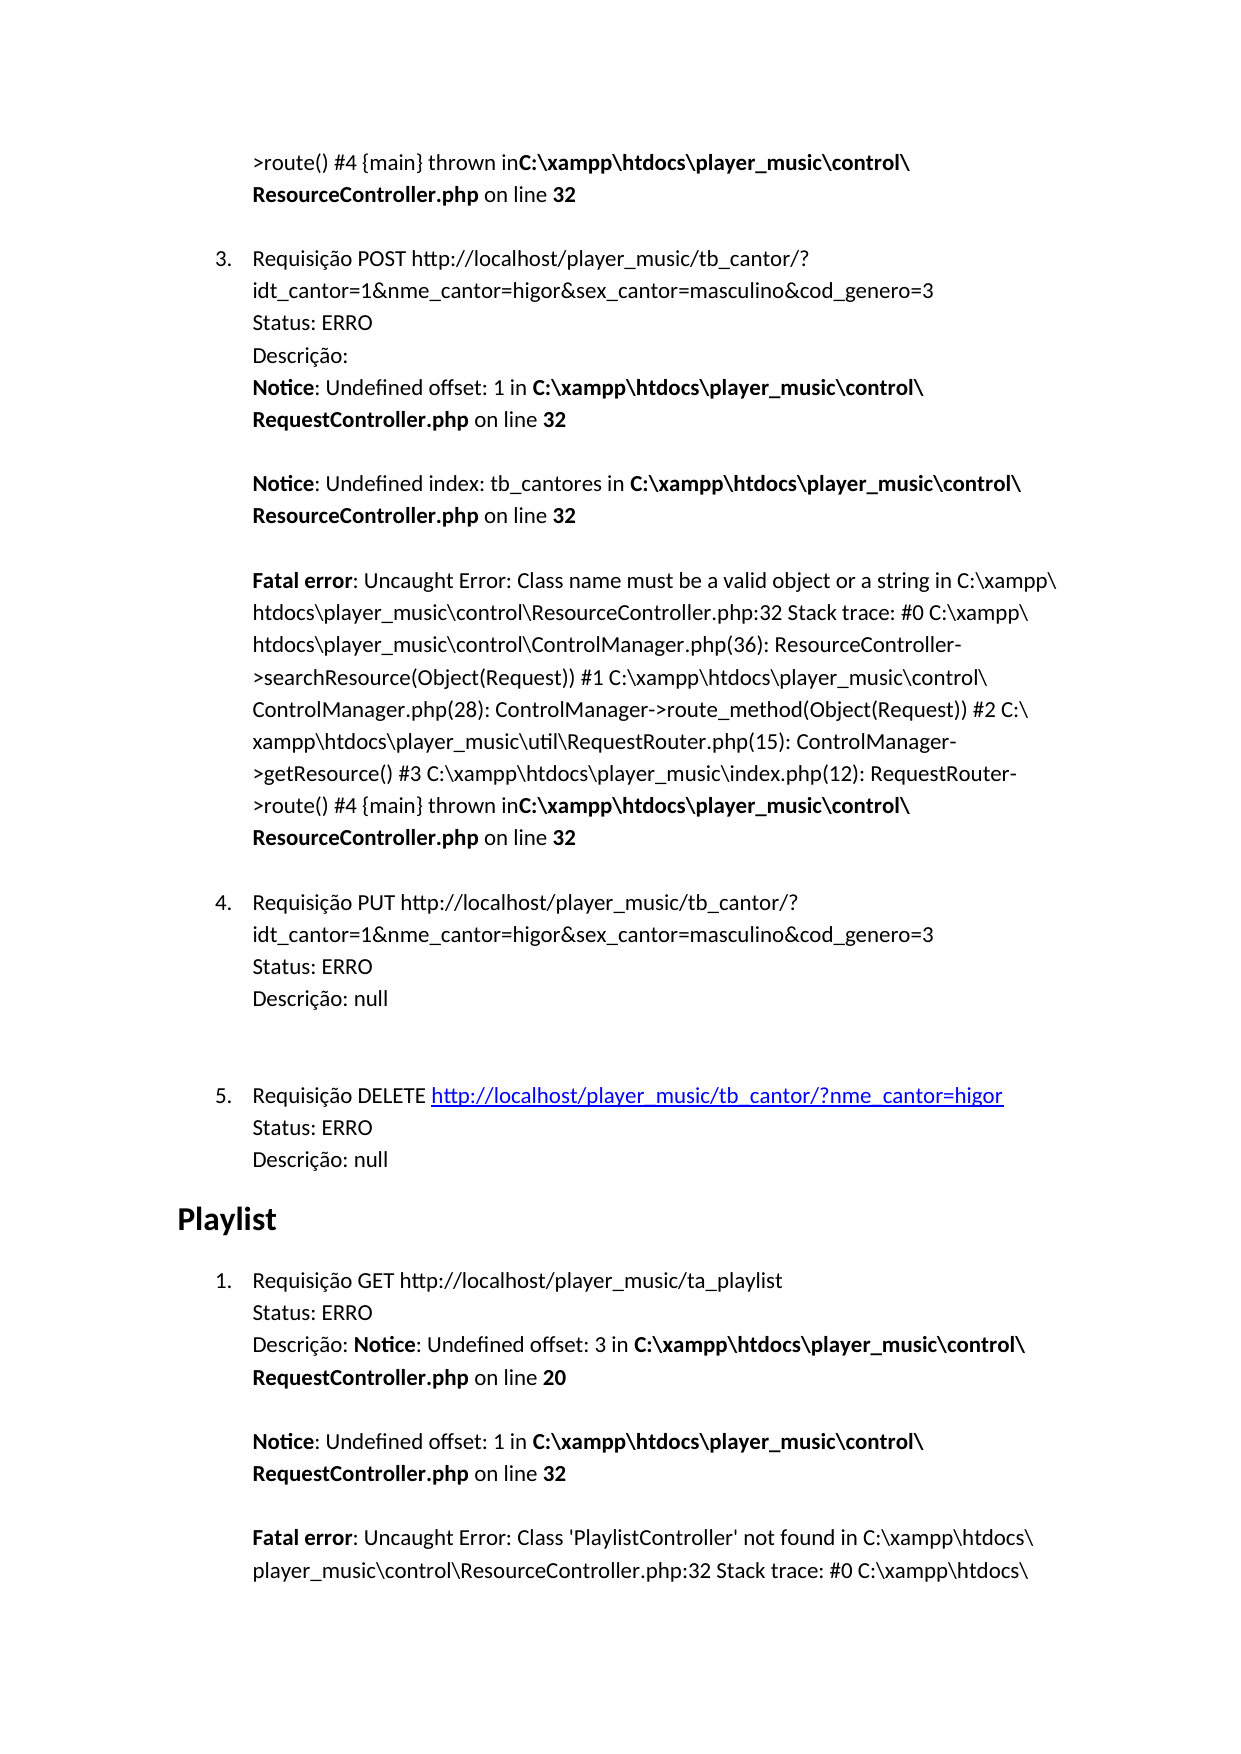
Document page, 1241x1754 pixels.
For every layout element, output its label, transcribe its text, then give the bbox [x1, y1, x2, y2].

list Status: ERRO [252, 952, 1063, 980]
list Status: ERRO [252, 1298, 1063, 1326]
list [252, 1330, 1063, 1584]
list Descrição: null [252, 984, 1063, 1012]
list Status: ERRO [252, 1113, 1063, 1141]
list Requisição POST http://localhost/player_music/tb_cantor/?idt_cantor=1&nme_cantor=higor&sex_cantor=masculino&cod_genero=3 [215, 244, 1063, 304]
list Requisição DELETE http://localhost/player_music/tb_cantor/?nme_cantor=higor [215, 1081, 1063, 1109]
list Requisição PUT http://localhost/player_music/tb_cantor/?idt_cantor=1&nme_cantor=higor&sex_cantor=masculino&cod_genero=3 [215, 888, 1063, 948]
list Status: ERRO [252, 308, 1063, 337]
text Playlist [177, 1198, 1063, 1239]
list Descrição: null [252, 1145, 1063, 1173]
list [252, 148, 1063, 208]
list Requisição GET http://localhost/player_music/ta_playlist [215, 1266, 1063, 1294]
